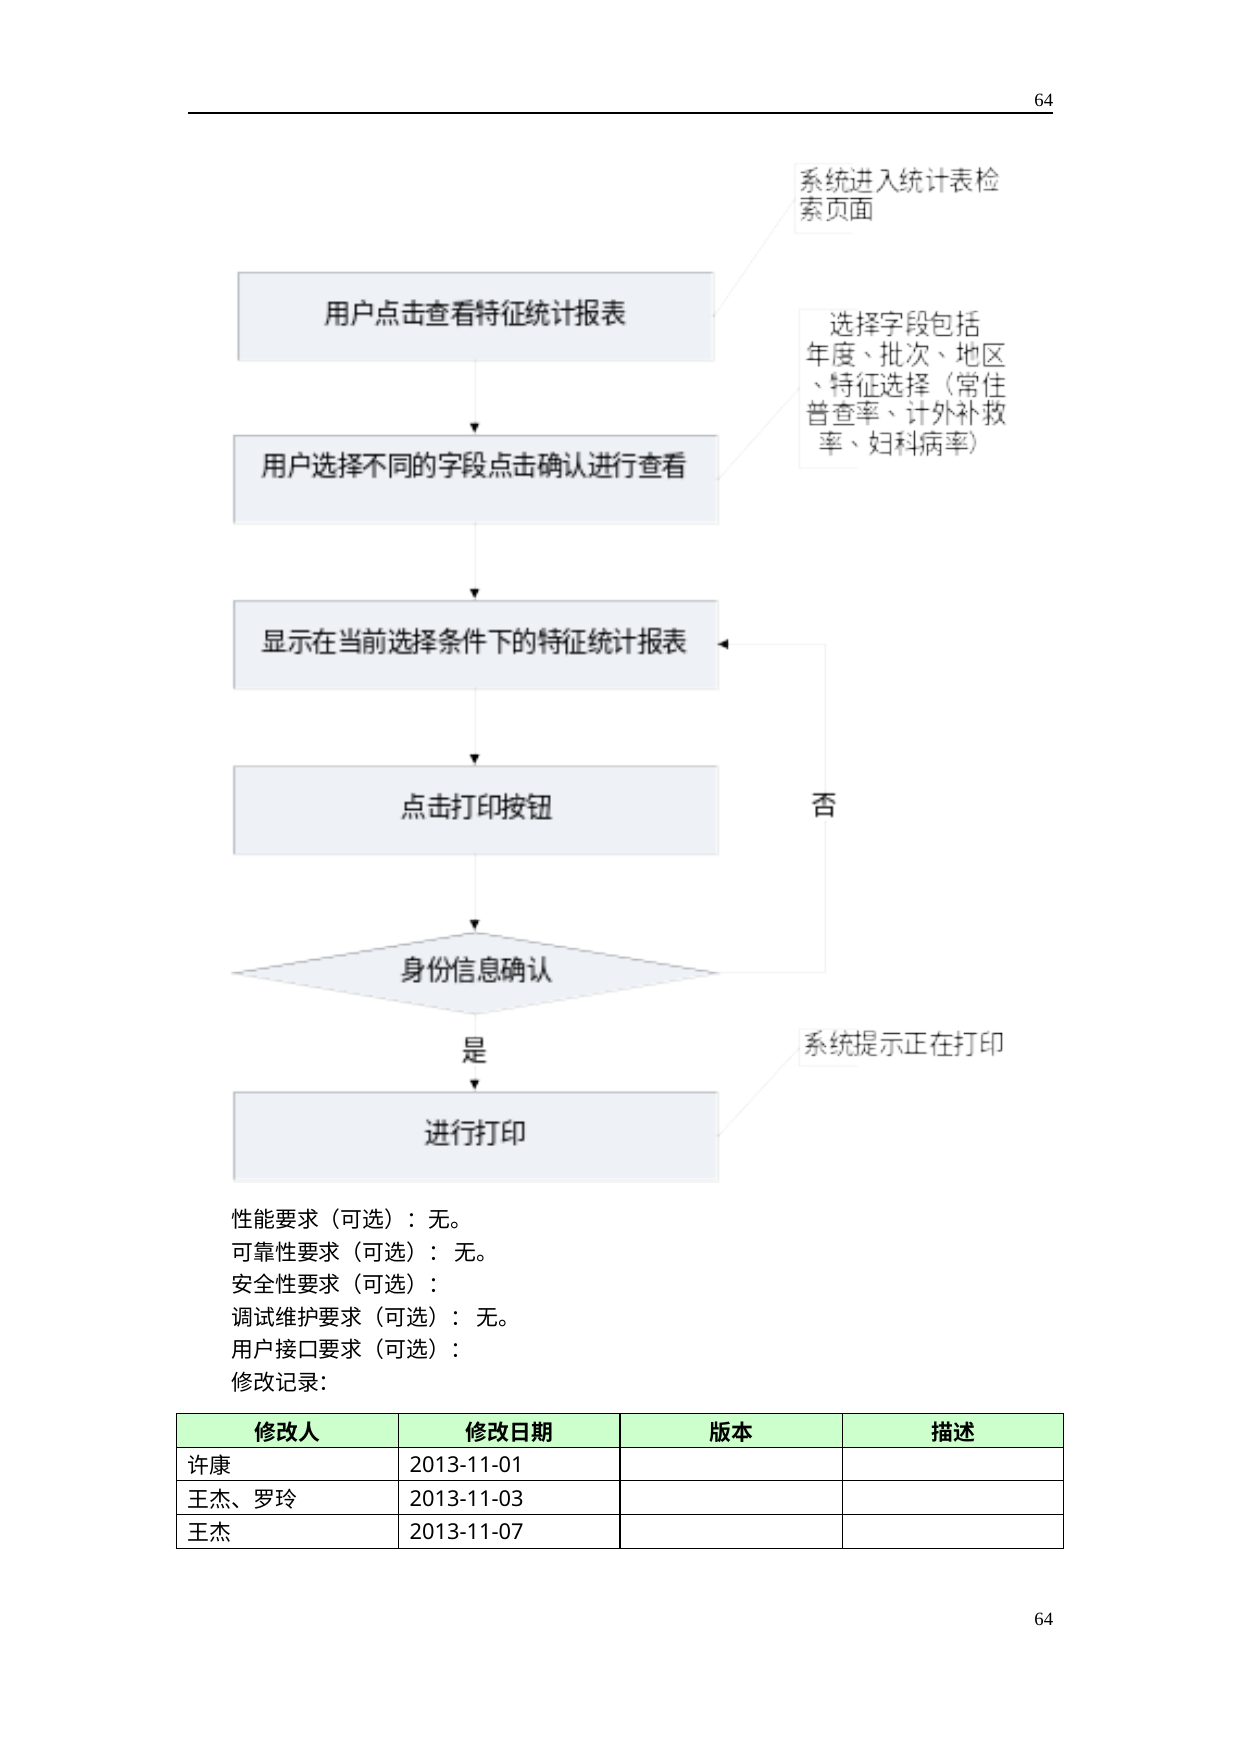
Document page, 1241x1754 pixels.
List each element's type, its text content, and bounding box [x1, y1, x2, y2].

table_header 修改日期 [399, 1414, 619, 1447]
table_cell [843, 1448, 1063, 1480]
text 性能要求（可选）：无。 [187, 1202, 1053, 1234]
text 安全性要求（可选）： [187, 1267, 1053, 1299]
text 调试维护要求（可选）： 无。 [187, 1299, 1053, 1332]
table_cell [621, 1515, 842, 1547]
table_cell 2013-11-01 [399, 1448, 619, 1480]
table_cell 许康 [177, 1448, 398, 1480]
table_cell [843, 1481, 1063, 1514]
text 可靠性要求（可选）： 无。 [187, 1234, 1053, 1267]
table_cell 2013-11-03 [399, 1481, 619, 1514]
table_cell [621, 1481, 842, 1514]
table_cell 2013-11-07 [399, 1515, 619, 1547]
table_cell 王杰 [177, 1515, 398, 1547]
table_cell [621, 1448, 842, 1480]
text 修改记录： [187, 1364, 1053, 1397]
table_cell 王杰、罗玲 [177, 1481, 398, 1514]
text 用户接口要求（可选）： [187, 1332, 1053, 1364]
table_header 版本 [621, 1414, 842, 1447]
table_cell [843, 1515, 1063, 1547]
table_header 修改人 [177, 1414, 398, 1447]
table_header 描述 [843, 1414, 1063, 1447]
